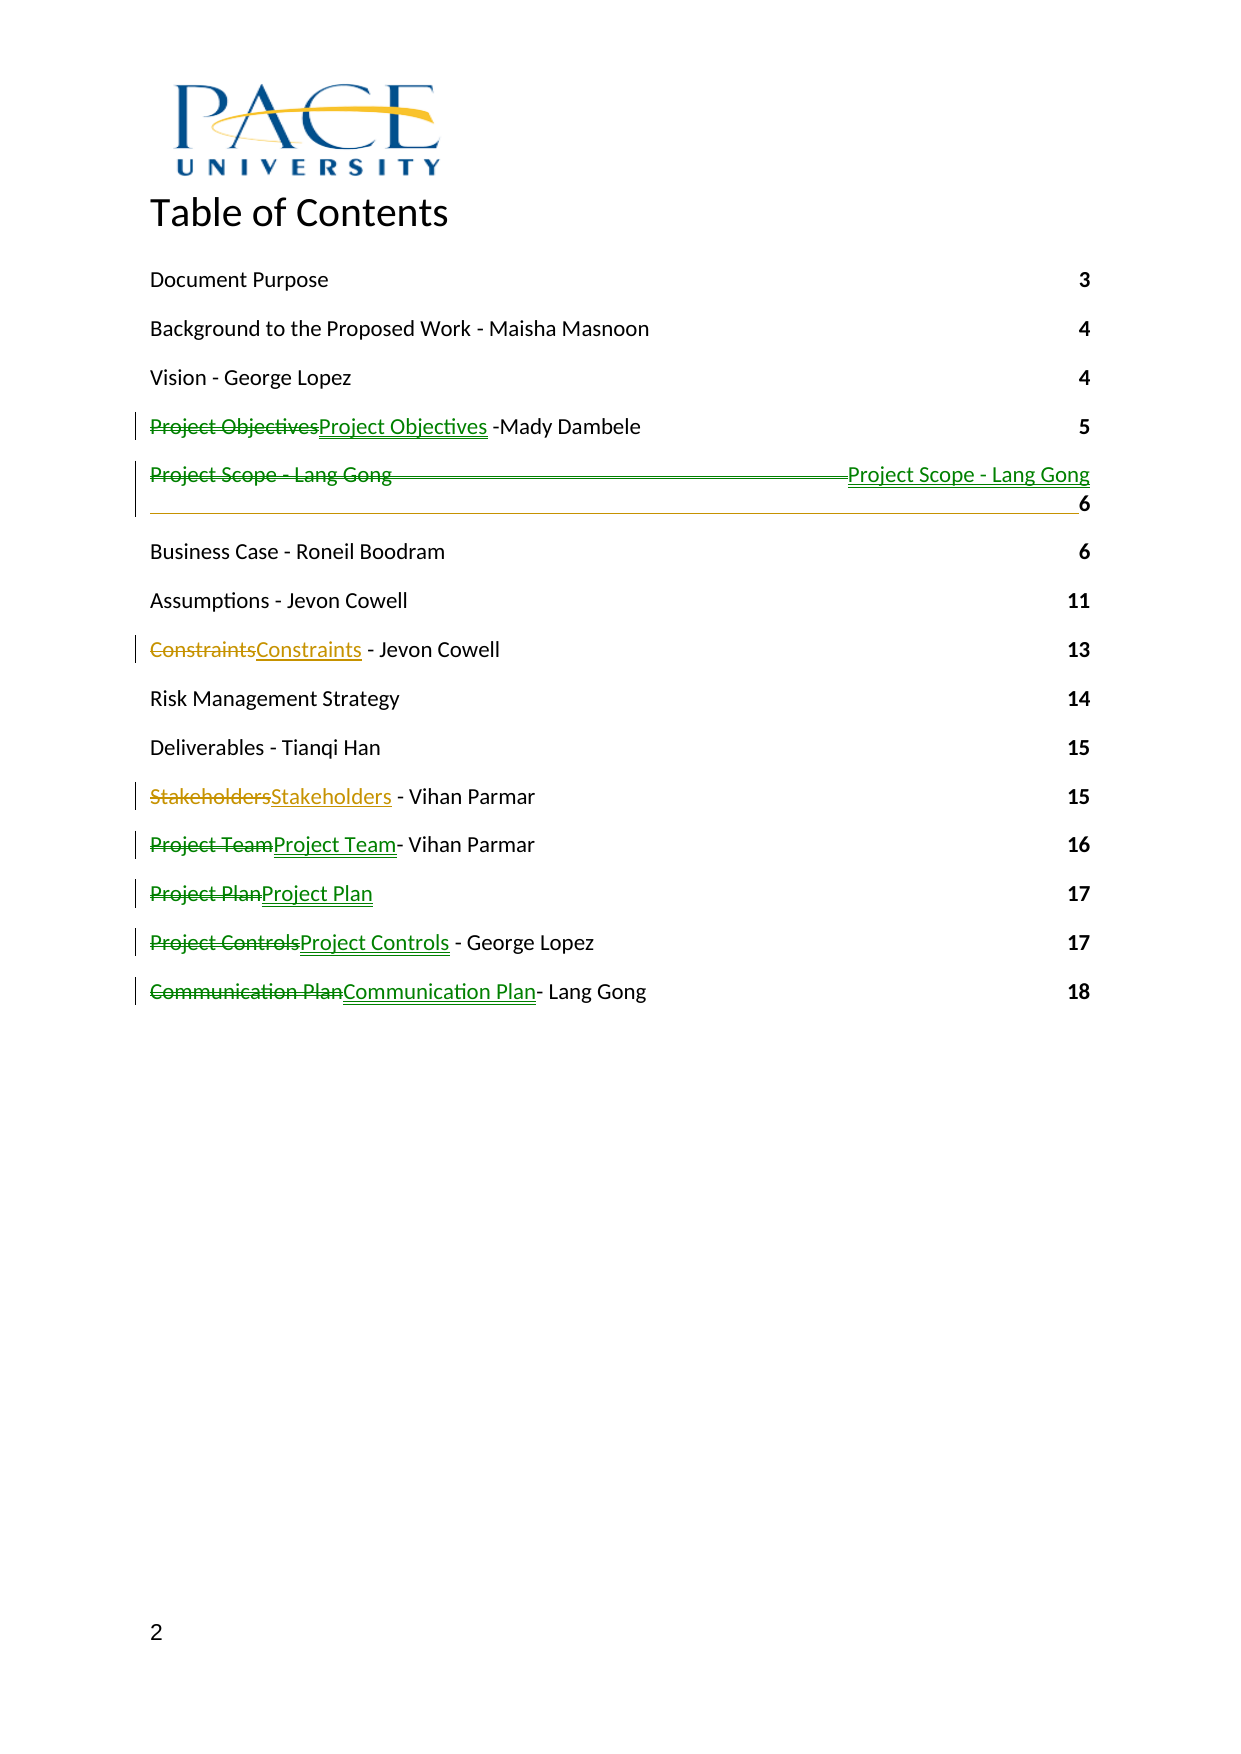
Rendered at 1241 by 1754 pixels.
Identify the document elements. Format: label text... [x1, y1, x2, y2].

picture [150, 75, 461, 186]
text Table of Contents [150, 186, 1090, 237]
